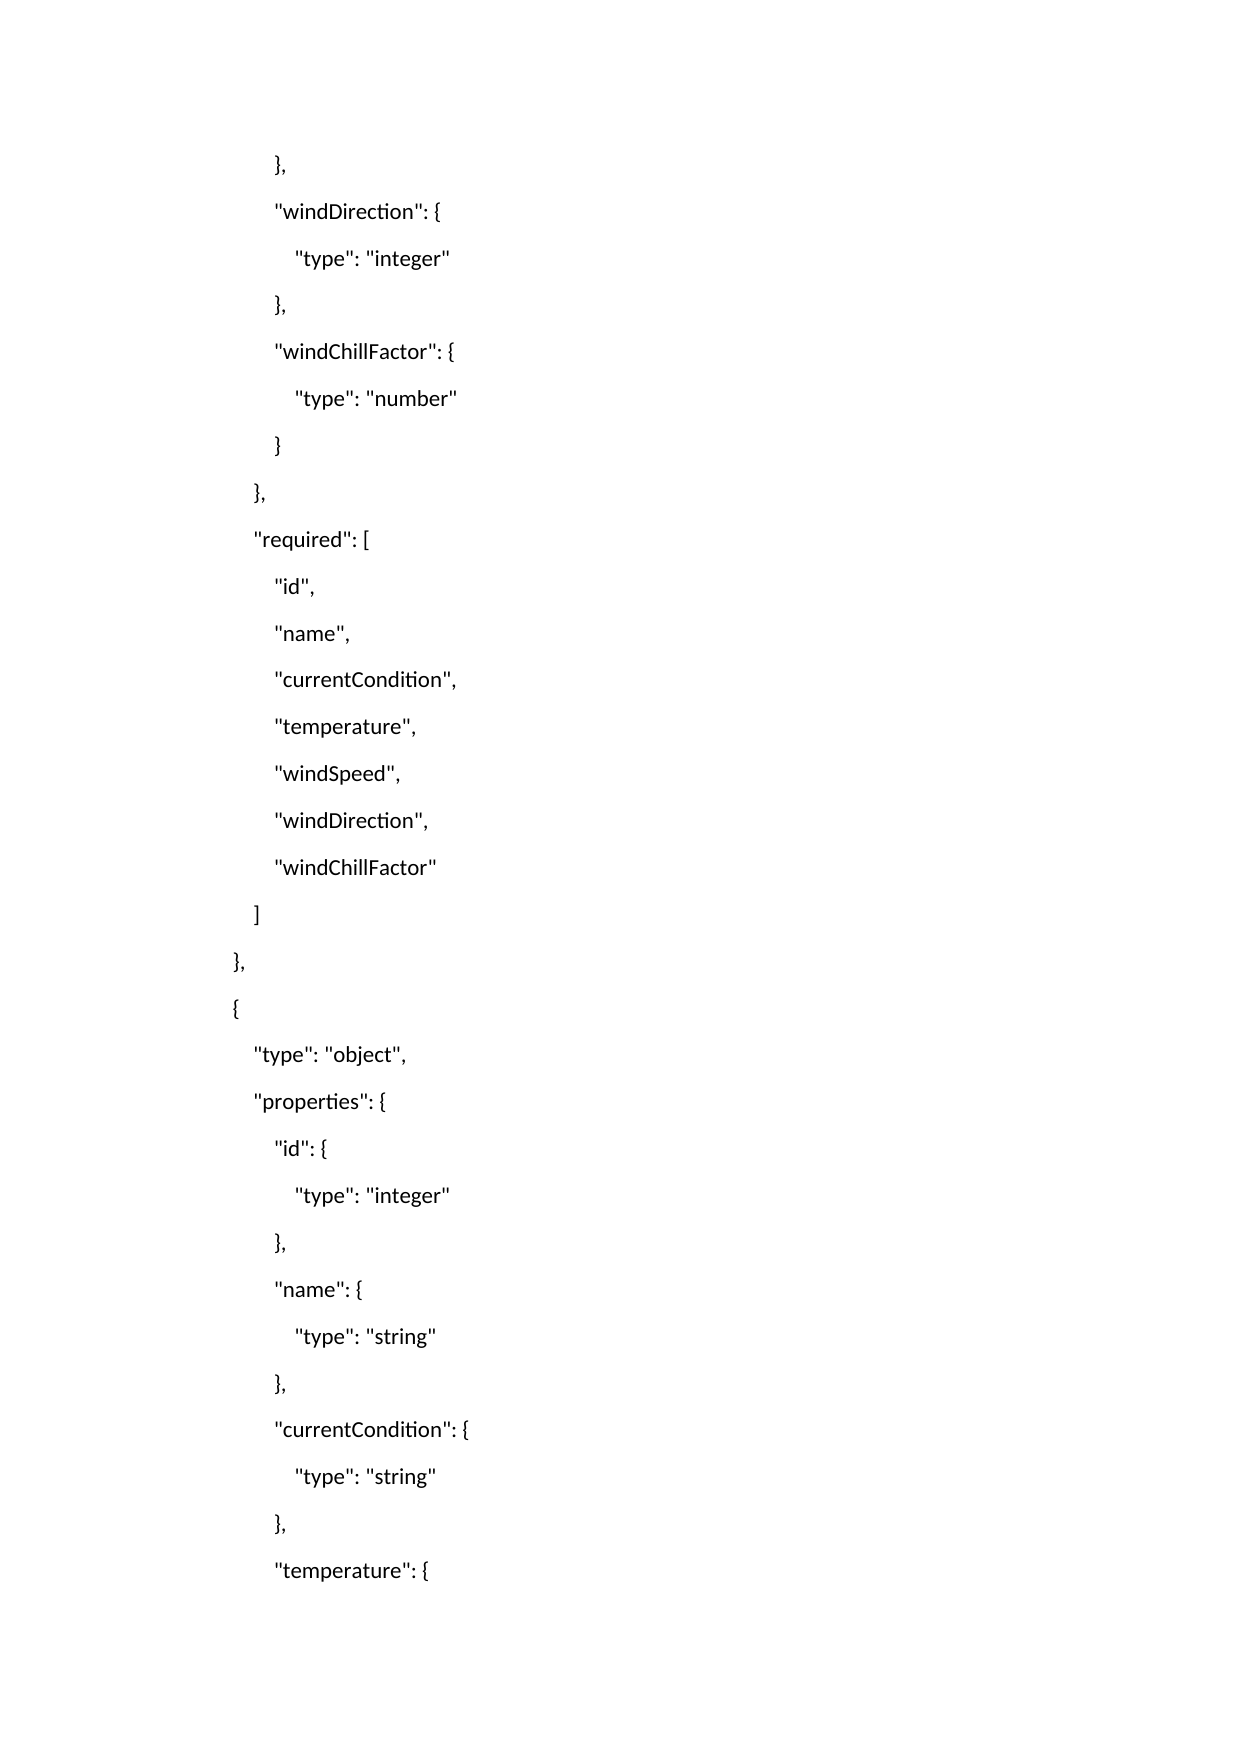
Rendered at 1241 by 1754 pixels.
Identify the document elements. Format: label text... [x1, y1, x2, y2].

text }, [150, 150, 1090, 178]
text "windSpeed", [150, 759, 1090, 787]
text }, [150, 1369, 1090, 1397]
text { [150, 994, 1090, 1022]
text "type": "string" [150, 1322, 1090, 1350]
text "windDirection", [150, 806, 1090, 834]
text "windChillFactor" [150, 853, 1090, 881]
text }, [150, 478, 1090, 506]
text "type": "integer" [150, 1181, 1090, 1209]
text }, [150, 291, 1090, 319]
text "required": [ [150, 525, 1090, 553]
text } [150, 431, 1090, 459]
text "type": "integer" [150, 244, 1090, 272]
text }, [150, 1509, 1090, 1537]
text }, [150, 947, 1090, 975]
text }, [150, 1228, 1090, 1256]
text "temperature": { [150, 1556, 1090, 1584]
text ] [150, 900, 1090, 928]
text "name", [150, 619, 1090, 647]
text "id": { [150, 1134, 1090, 1162]
text "type": "string" [150, 1462, 1090, 1491]
text "currentCondition": { [150, 1416, 1090, 1444]
text "windChillFactor": { [150, 337, 1090, 366]
text "name": { [150, 1275, 1090, 1303]
text "type": "number" [150, 384, 1090, 412]
text "properties": { [150, 1087, 1090, 1116]
text "id", [150, 572, 1090, 600]
text "type": "object", [150, 1041, 1090, 1069]
text "temperature", [150, 712, 1090, 741]
text "windDirection": { [150, 197, 1090, 225]
text "currentCondition", [150, 666, 1090, 694]
